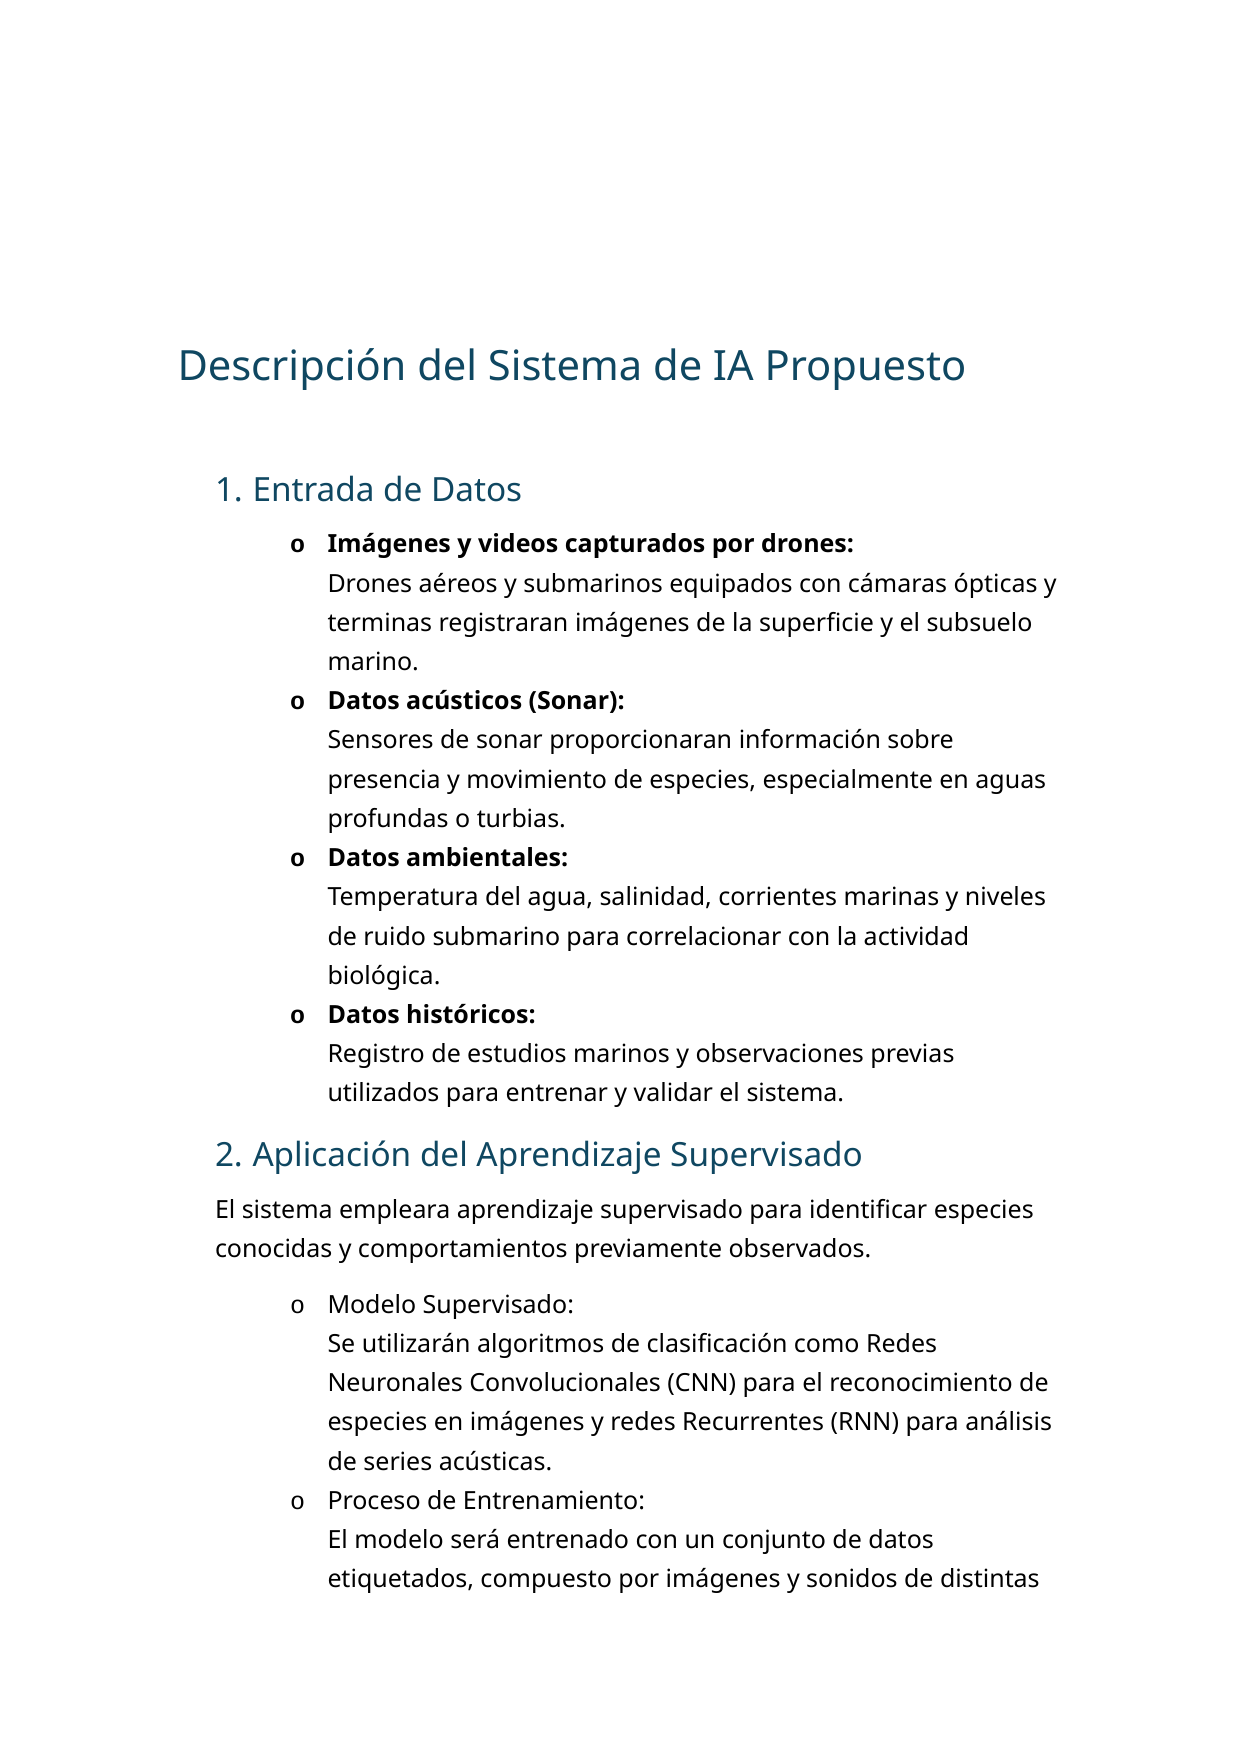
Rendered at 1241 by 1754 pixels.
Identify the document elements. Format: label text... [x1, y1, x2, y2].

list Sensores de sonar proporcionaran información sobre presencia y movimiento de especies, especialmente en aguas profundas o turbias. [327, 722, 1063, 834]
subtitle Descripción del Sistema de IA Propuesto [177, 336, 1063, 393]
list Drones aéreos y submarinos equipados con cámaras ópticas y terminas registraran imágenes de la superficie y el subsuelo marino. [327, 565, 1063, 678]
list Se utilizarán algoritmos de clasificación como Redes Neuronales Convolucionales (CNN) para el reconocimiento de especies en imágenes y redes Recurrentes (RNN) para análisis de series acústicas. [327, 1326, 1063, 1477]
list Datos históricos: [290, 996, 1063, 1031]
list Temperatura del agua, salinidad, corrientes marinas y niveles de ruido submarino para correlacionar con la actividad biológica. [327, 879, 1063, 991]
list Proceso de Entrenamiento: [290, 1482, 1063, 1517]
list Datos ambientales: [290, 839, 1063, 874]
subtitle Aplicación del Aprendizaje Supervisado [215, 1131, 1063, 1176]
list Datos acústicos (Sonar): [290, 683, 1063, 717]
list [327, 1522, 1063, 1595]
list Registro de estudios marinos y observaciones previas utilizados para entrenar y validar el sistema. [327, 1036, 1063, 1109]
list Modelo Supervisado: [290, 1286, 1063, 1321]
text El sistema empleara aprendizaje supervisado para identificar especies conocidas y comportamientos previamente observados. [215, 1191, 1063, 1264]
list Imágenes y videos capturados por drones: [290, 526, 1063, 560]
subtitle Entrada de Datos [215, 465, 1063, 511]
